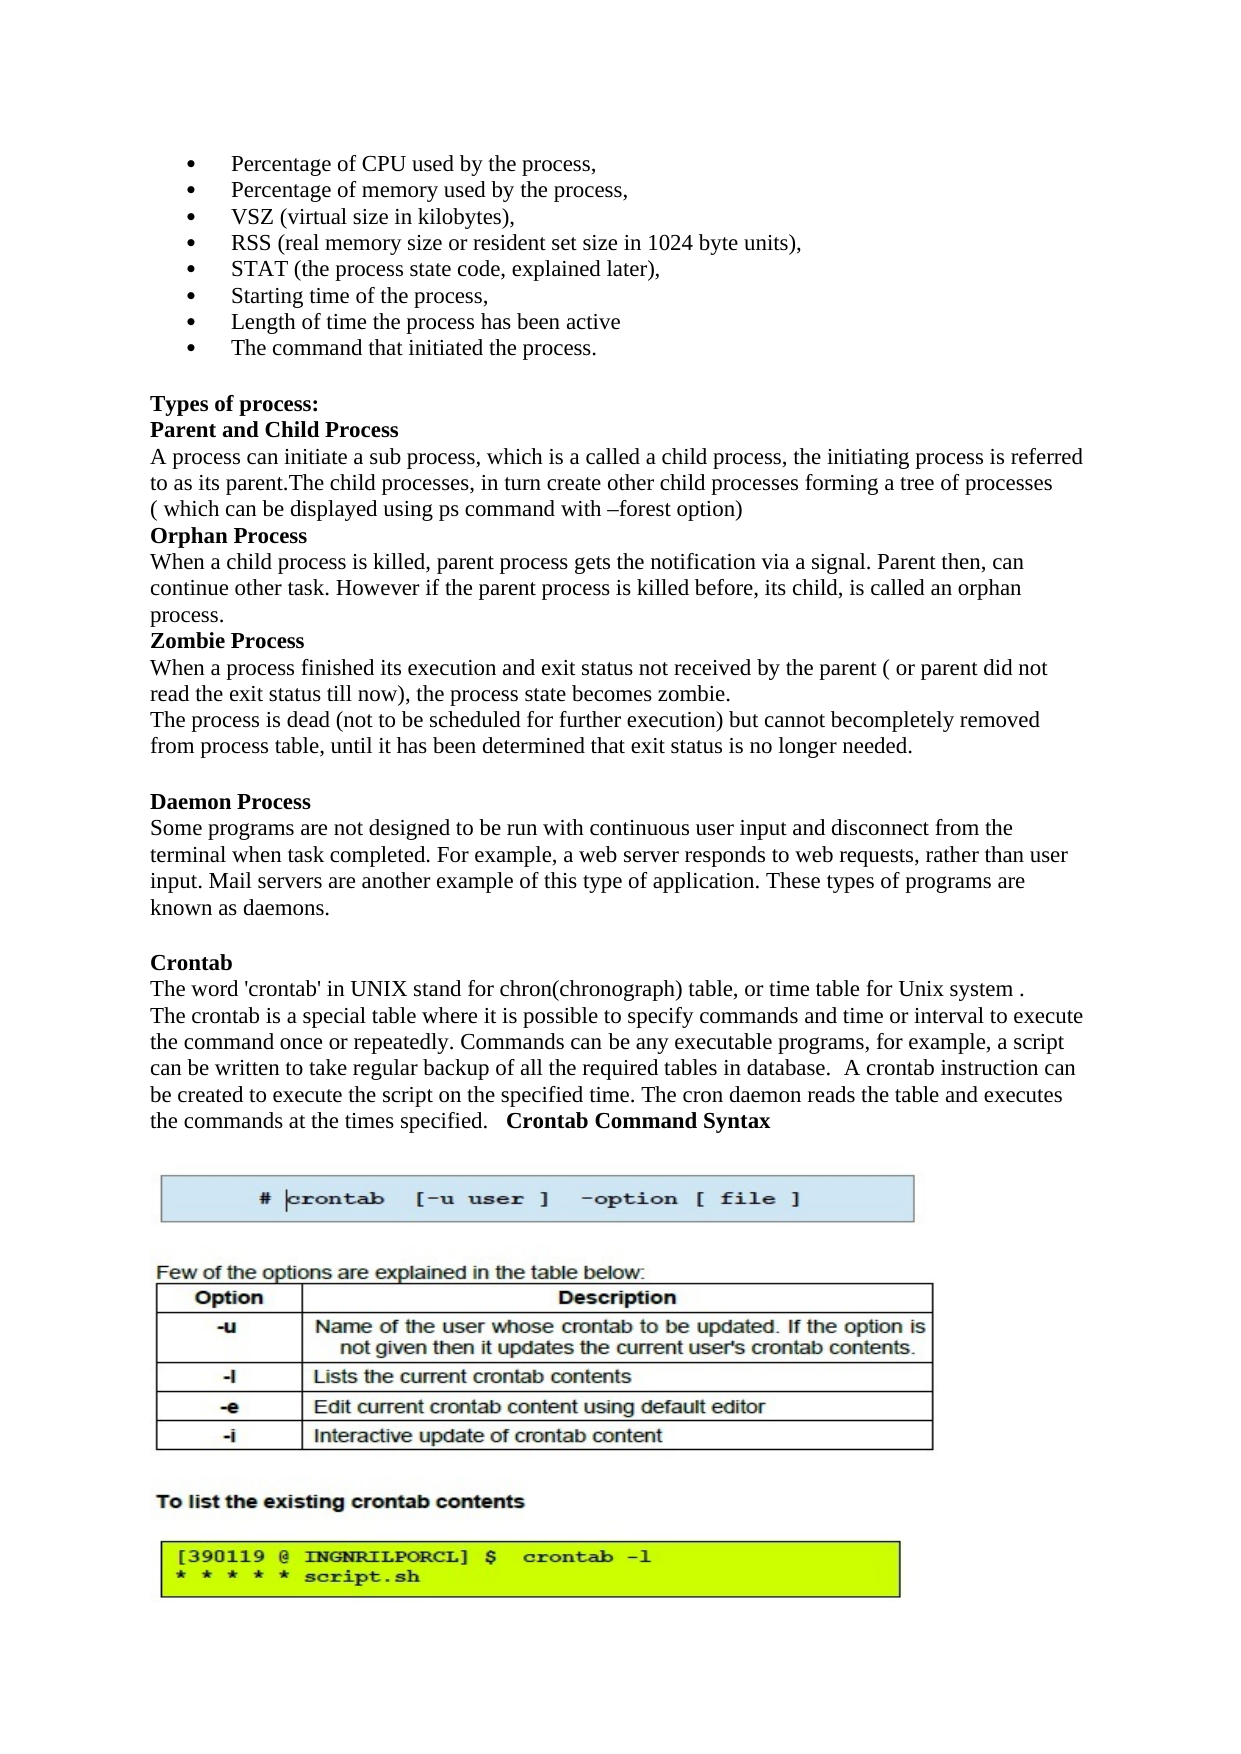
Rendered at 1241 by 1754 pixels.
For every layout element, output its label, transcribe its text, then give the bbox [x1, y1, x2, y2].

list Percentage of memory used by the process, [187, 559, 1090, 586]
list PID of the process, [187, 448, 1090, 475]
text Types of process: Parent and Child Process A process can initiate a sub process, which is a called a child process, the initiating process is referred to as its parent.The child processes, in turn create other child processes forming a tree of processes ( which can be displayed using ps command with –forest option) Orphan Process When a child process is killed, parent process gets the notification via a signal. Parent then, can continue other task. However if the parent process is killed before, its child, is called an orphan process. Zombie Process When a process finished its execution and exit status not received by the parent ( or parent did not read the exit status till now), the process state becomes zombie. The process is dead (not to be scheduled for further execution) but cannot becompletely removed from process table, until it has been determined that exit status is no longer needed. [150, 948, 1090, 1317]
text Daemon Process Some programs are not designed to be run with continuous user input and disconnect from the terminal when task completed. For example, a web server responds to web requests, rather than user input. Mail servers are another example of this type of application. These types of programs are known as daemons. [150, 1346, 1090, 1478]
list STAT (the process state code, explained later), [187, 726, 1090, 752]
list The user of the process, [187, 393, 1090, 419]
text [150, 1507, 1090, 1586]
text PID :- The process are identified by a 5 digit number known as PID (Process Identification Number). TTY :- Is the name of the console or terminal that the user logged into (Stands for terminal type now but originally stood for teletype). TIME :- Is the amount of CPU time in minutes and seconds that the process has been running. CMD :- is the name of the command that launched the process. [150, 150, 1090, 308]
list Percentage of CPU used by the process, [187, 504, 1090, 530]
list The command that initiated the process. [187, 892, 1090, 919]
list RSS (real memory size or resident set size in 1024 byte units), [187, 670, 1090, 697]
list VSZ (virtual size in kilobytes), [187, 615, 1090, 641]
list Length of time the process has been active [187, 837, 1090, 863]
text The information that ps -aux command provides about each process are : [150, 337, 1090, 364]
list Starting time of the process, [187, 781, 1090, 808]
